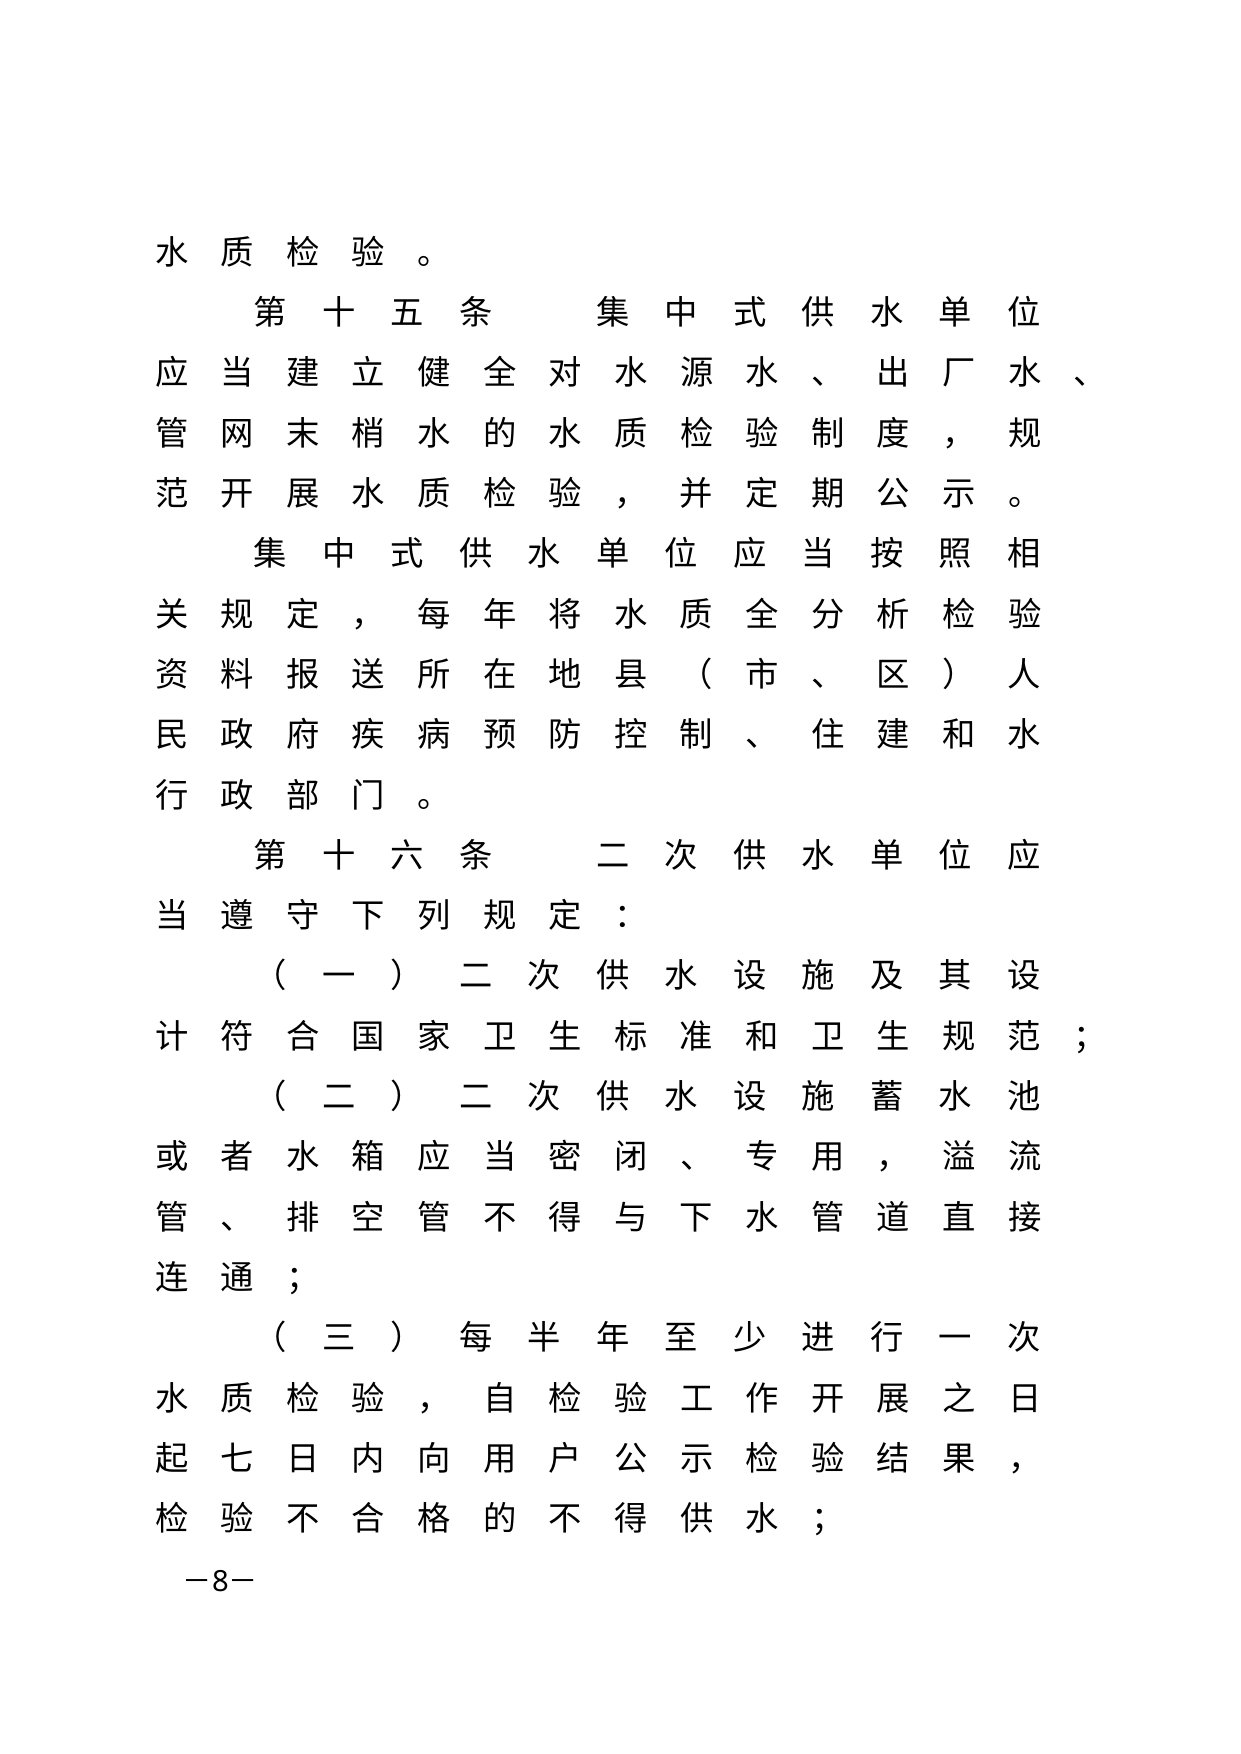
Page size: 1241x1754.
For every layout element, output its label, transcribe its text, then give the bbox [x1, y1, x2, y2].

text （一）二次供水设施及其设计符合国家卫生标准和卫生规范； [155, 943, 1073, 1064]
text （三）每半年至少进行一次水质检验，自检验工作开展之日起七日内向用户公示检验结果，检验不合格的不得供水； [155, 1305, 1073, 1546]
text 第十五条 集中式供水单位应当建立健全对水源水、出厂水、管网末梢水的水质检验制度，规范开展水质检验，并定期公示。 [155, 280, 1073, 521]
text 农村小型集中式供水单位达不到前款第三项要求的，应当委托具有资质的水质检验机构进行水质检验。 [155, 219, 1073, 280]
text （二）二次供水设施蓄水池或者水箱应当密闭、专用，溢流管、排空管不得与下水管道直接连通； [155, 1064, 1073, 1305]
text 集中式供水单位应当按照相关规定，每年将水质全分析检验资料报送所在地县（市、区）人民政府疾病预防控制、住建和水行政部门。 [155, 521, 1073, 823]
text 第十六条 二次供水单位应当遵守下列规定： [155, 823, 1073, 943]
